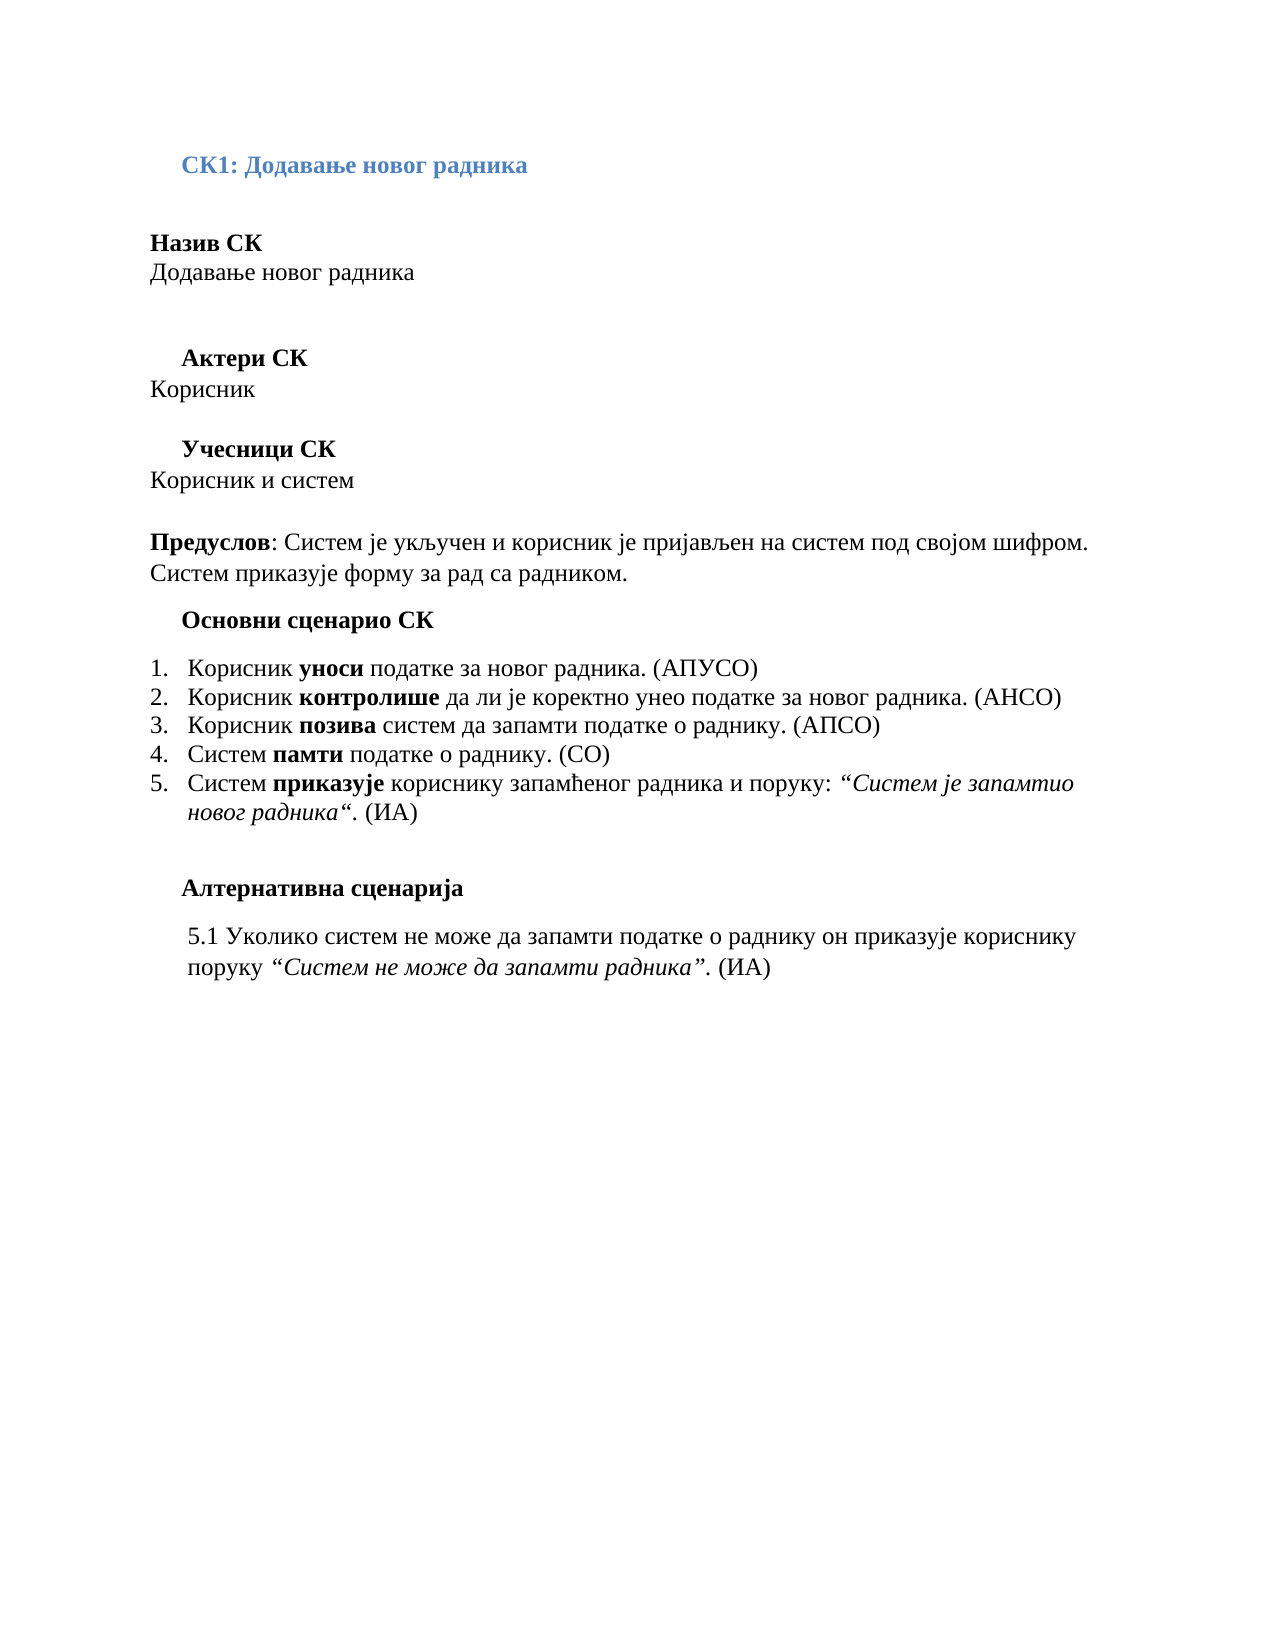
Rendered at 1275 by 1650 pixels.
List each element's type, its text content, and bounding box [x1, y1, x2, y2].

list Корисник позива систем да запамти податке о раднику. (АПСО) [150, 711, 1177, 739]
text Корисник [150, 374, 1177, 403]
text Предуслов: Систем је укључен и корисник jе пријављен на систем под својом шифром. Систем приказује форму за рад са радником. [150, 527, 1115, 587]
list Систем приказује кориснику запамћеног радника и поруку: “Систем је запамтио новог радника“. (ИА) [150, 768, 1081, 826]
text Назив СК [150, 228, 1177, 257]
subtitle Алтернативна сценарија [150, 873, 1177, 902]
subtitle СК1: Додавање новог радника [150, 150, 1177, 179]
text Додавање новог радника [150, 257, 1177, 286]
list Систем памти податке о раднику. (СО) [150, 739, 1177, 768]
list Корисник контролише да ли је коректно унео податке за новог радника. (АНСО) [150, 682, 1177, 711]
subtitle Основни сценарио СК [150, 606, 1177, 634]
subtitle Учесници СК [150, 434, 1177, 462]
list Уколико систем не може да запамти податке о раднику он приказује кориснику поруку “Систем не може да запамти радника”. (ИА) [187, 921, 1077, 981]
list Корисник уноси податке за новог радника. (АПУСО) [150, 653, 1177, 682]
subtitle Актери СК [150, 343, 1177, 372]
text Корисник и систем [150, 465, 1177, 493]
